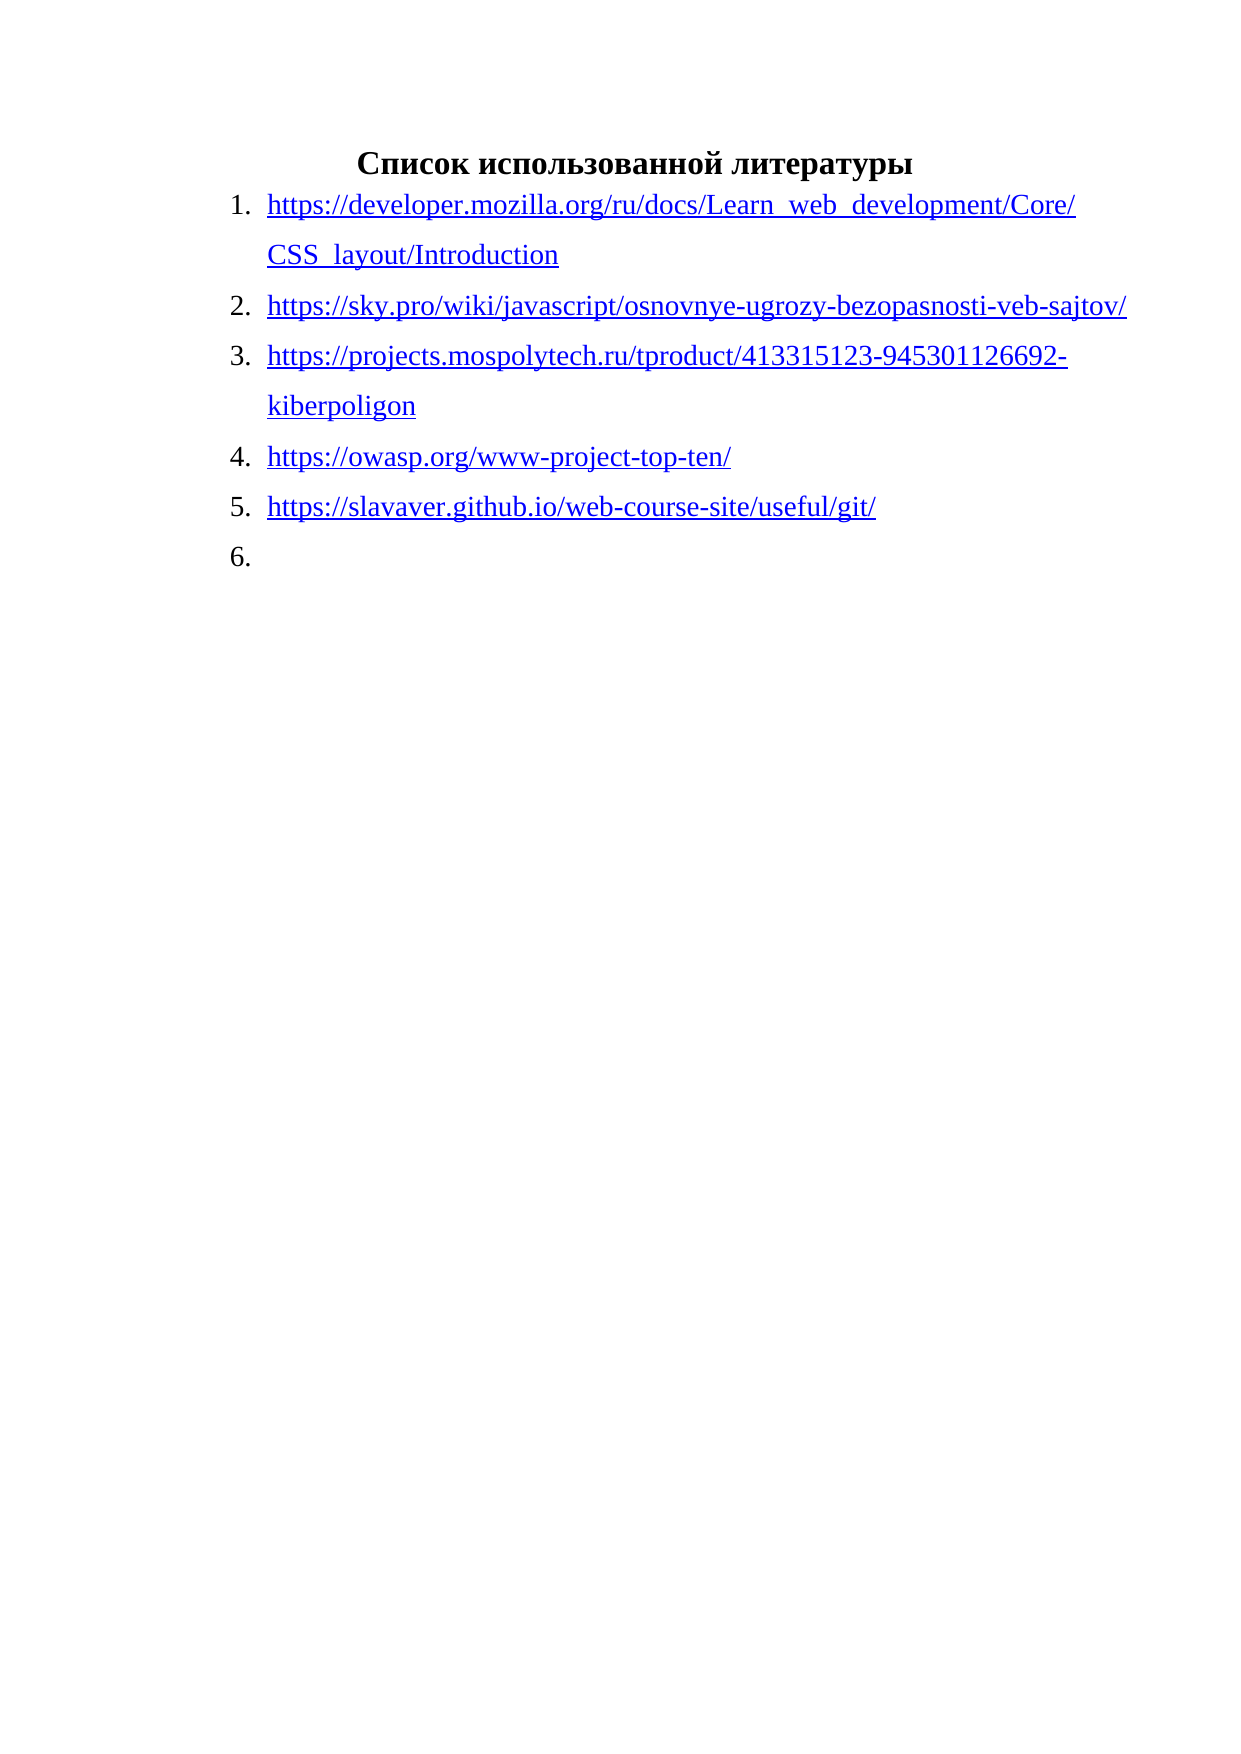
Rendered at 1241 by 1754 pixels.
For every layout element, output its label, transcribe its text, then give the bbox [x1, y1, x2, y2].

list https://projects.mospolytech.ru/tproduct/413315123-945301126692-kiberpoligon [229, 338, 1152, 422]
subtitle Список использованной литературы [118, 143, 1152, 181]
list https://owasp.org/www-project-top-ten/ [229, 439, 1152, 472]
list https://sky.pro/wiki/javascript/osnovnye-ugrozy-bezopasnosti-veb-sajtov/ [229, 288, 1152, 321]
list https://developer.mozilla.org/ru/docs/Learn_web_development/Core/CSS_layout/Introduction [229, 187, 1152, 271]
list https://slavaver.github.io/web-course-site/useful/git/ [229, 489, 1152, 523]
